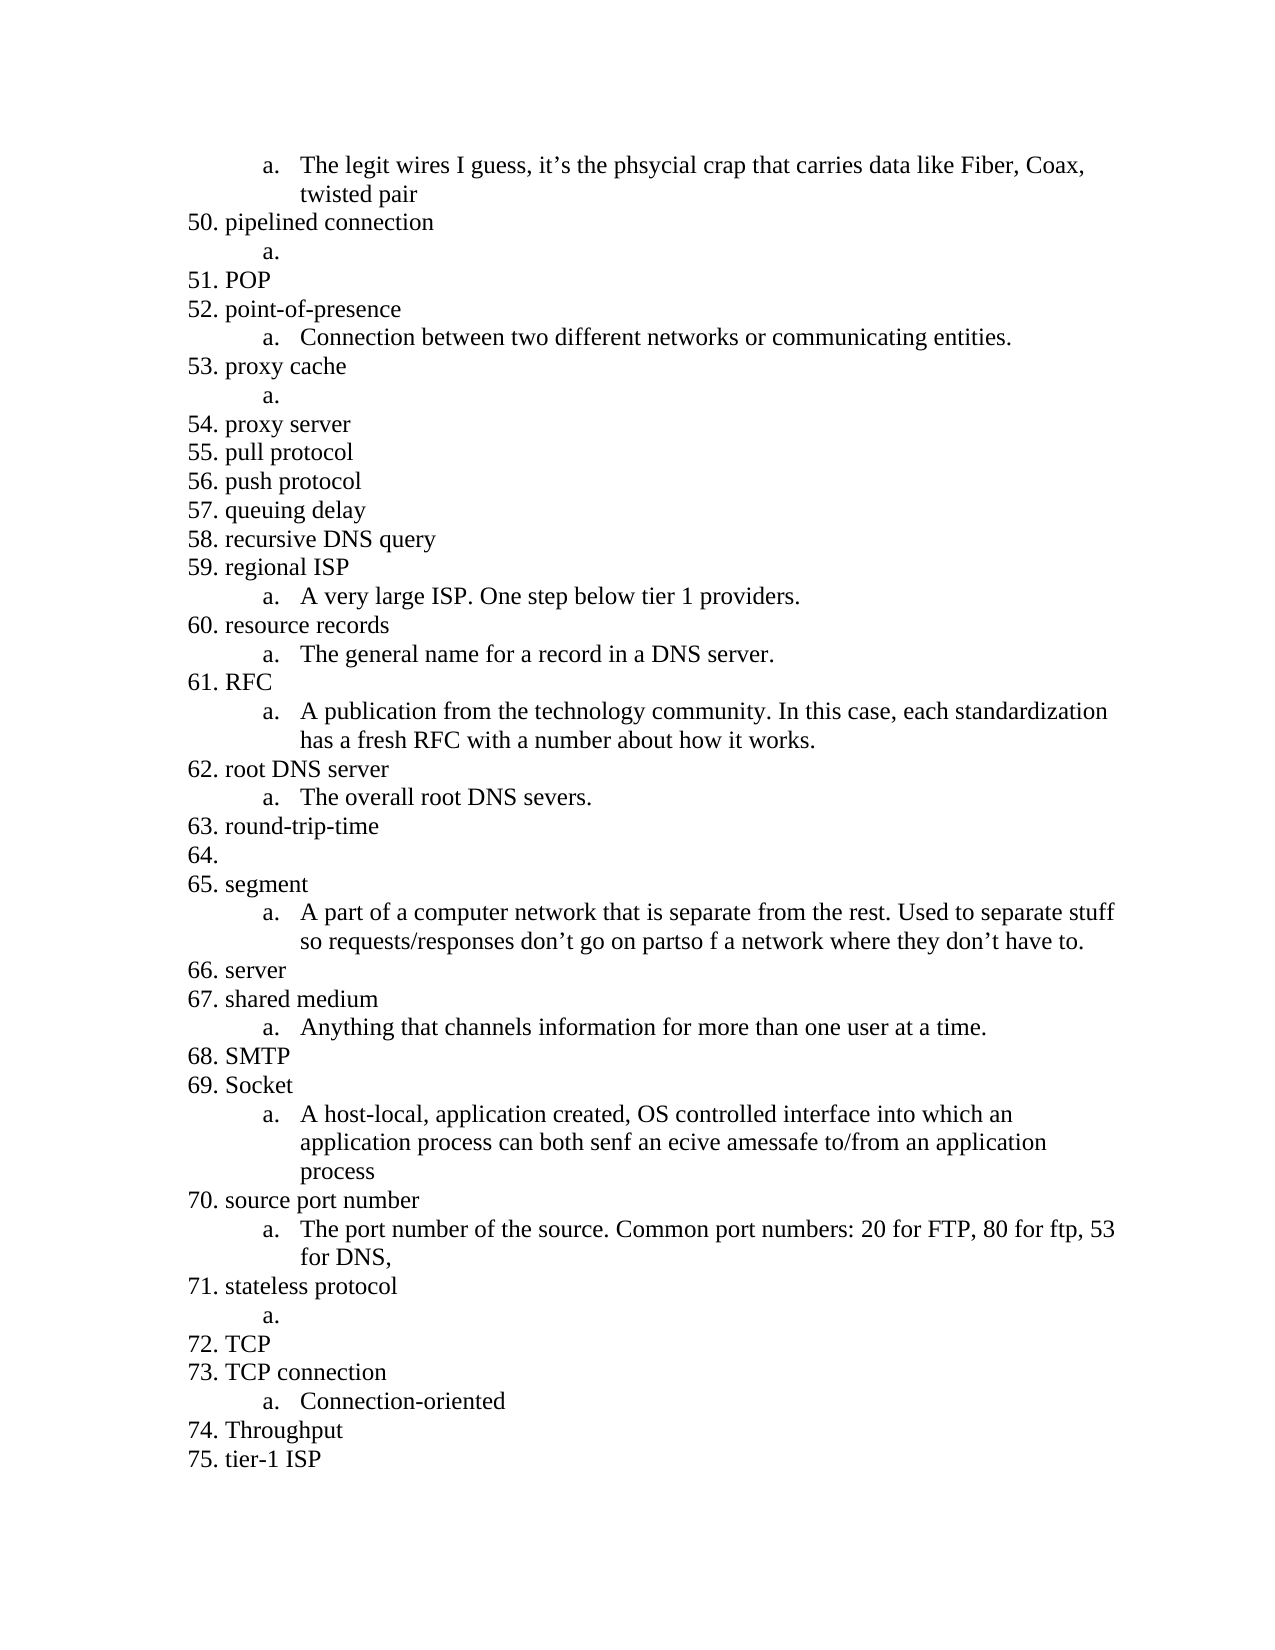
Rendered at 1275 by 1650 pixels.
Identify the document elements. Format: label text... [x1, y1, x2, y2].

list proxy server [187, 409, 1125, 437]
list server [187, 955, 1125, 984]
list Connection between two different networks or communicating entities. [262, 322, 1125, 351]
list The overall root DNS severs. [262, 782, 1125, 811]
list The general name for a record in a DNS server. [262, 639, 1125, 667]
list source port number [187, 1185, 1125, 1214]
list A very large ISP. One step below tier 1 providers. [262, 581, 1125, 610]
list shared medium [187, 984, 1125, 1012]
list The port number of the source. Common port numbers: 20 for FTP, 80 for ftp, 53 for DNS, [262, 1214, 1125, 1271]
list POP [187, 265, 1125, 294]
list regional ISP [187, 552, 1125, 581]
list TCP connection [187, 1357, 1125, 1386]
list A part of a computer network that is separate from the rest. Used to separate stuff so requests/responses don’t go on partso f a network where they don’t have to. [262, 897, 1125, 955]
list pull protocol [187, 437, 1125, 466]
list TCP [187, 1329, 1125, 1357]
list A host-local, application created, OS controlled interface into which an application process can both senf an ecive amessafe to/from an application process [262, 1099, 1125, 1185]
list stateless protocol [187, 1271, 1125, 1300]
list The legit wires I guess, it’s the phsycial crap that carries data like Fiber, Coax, twisted pair [262, 150, 1125, 207]
list pipelined connection [187, 207, 1125, 236]
list RFC [187, 667, 1125, 696]
list Throughput [187, 1415, 1125, 1444]
list root DNS server [187, 754, 1125, 782]
list recursive DNS query [187, 524, 1125, 552]
list push protocol [187, 466, 1125, 495]
list segment [187, 869, 1125, 897]
list Connection-oriented [262, 1386, 1125, 1415]
list resource records [187, 610, 1125, 639]
list round-trip-time [187, 811, 1125, 840]
list point-of-presence [187, 294, 1125, 322]
list Anything that channels information for more than one user at a time. [262, 1012, 1125, 1041]
list A publication from the technology community. In this case, each standardization has a fresh RFC with a number about how it works. [262, 696, 1125, 754]
list SMTP [187, 1041, 1125, 1070]
list proxy cache [187, 351, 1125, 380]
list queuing delay [187, 495, 1125, 524]
list Socket [187, 1070, 1125, 1099]
list tier-1 ISP [187, 1444, 1125, 1472]
